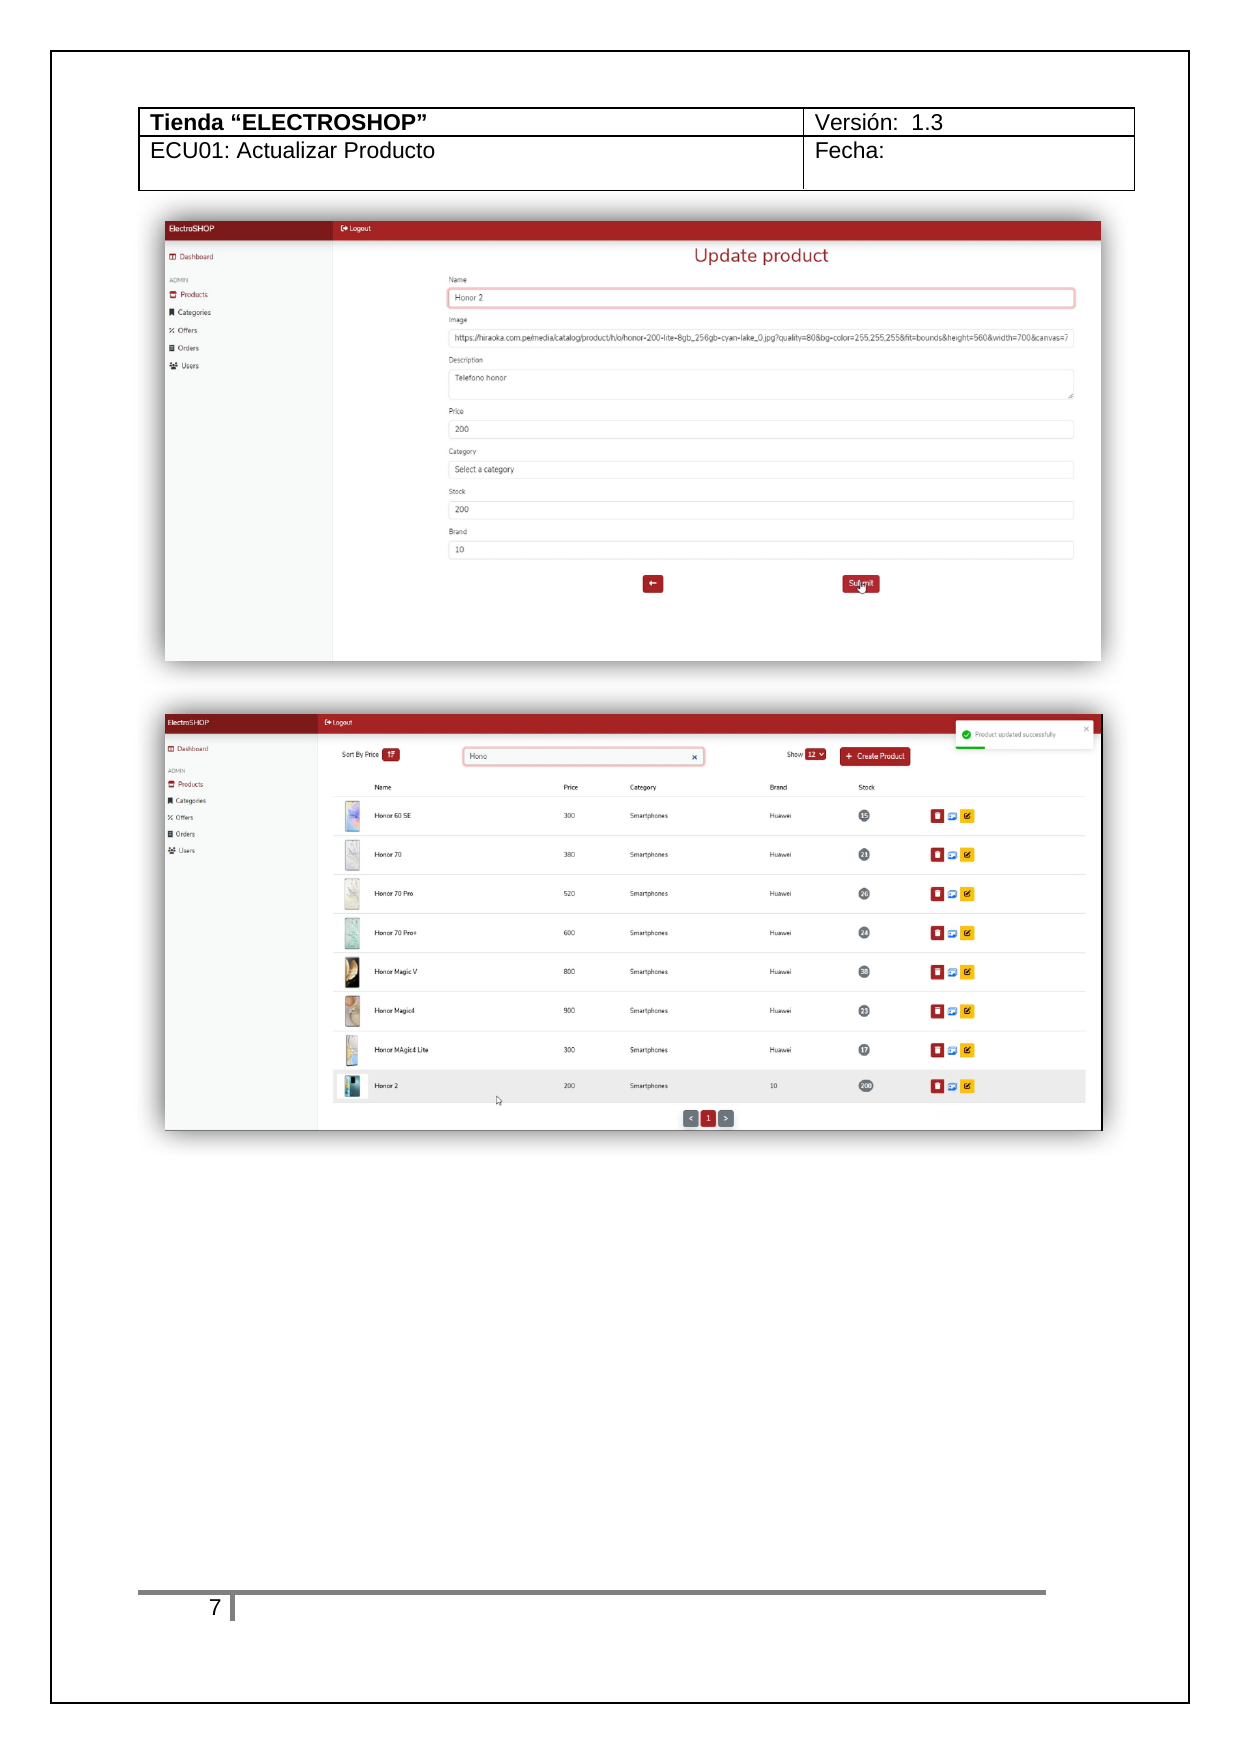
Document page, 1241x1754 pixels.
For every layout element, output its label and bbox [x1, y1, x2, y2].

picture [165, 221, 1101, 661]
picture [165, 714, 1103, 1131]
